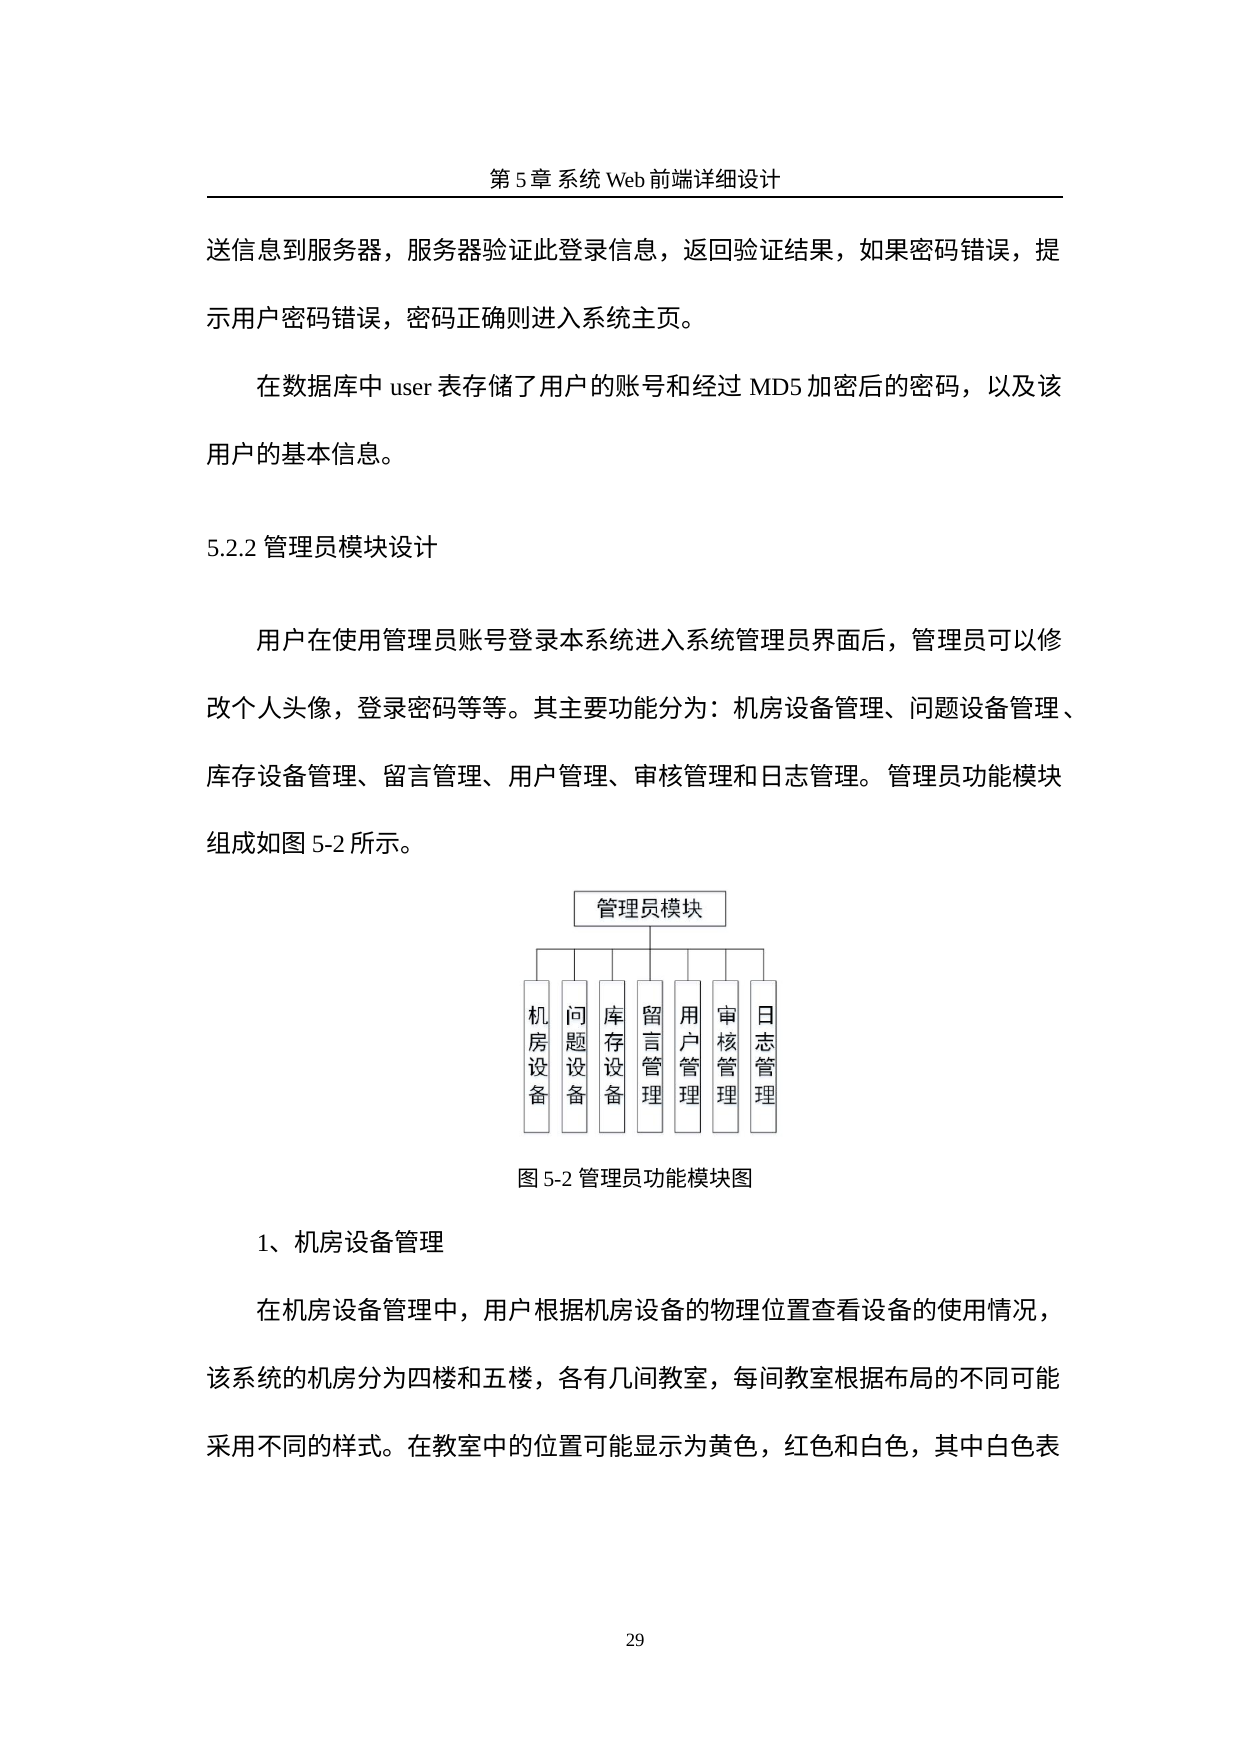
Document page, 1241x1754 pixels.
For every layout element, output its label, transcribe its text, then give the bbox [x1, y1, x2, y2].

text 在数据库中user表存储了用户的账号和经过MD5加密后的密码，以及该用户的基本信息。 [207, 351, 1063, 486]
text 图5-2 管理员功能模块图 [207, 1160, 1063, 1194]
subtitle 5.2.2 管理员模块设计 [207, 511, 1063, 579]
picture [473, 876, 797, 1143]
text 用户在使用管理员账号登录本系统进入系统管理员界面后，管理员可以修改个人头像，登录密码等等。其主要功能分为：机房设备管理、问题设备管理、库存设备管理、留言管理、用户管理、审核管理和日志管理。管理员功能模块组成如图5-2所示。 [207, 604, 1063, 876]
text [207, 1274, 1063, 1478]
text 1、机房设备管理 [207, 1207, 1063, 1274]
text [207, 215, 1063, 351]
